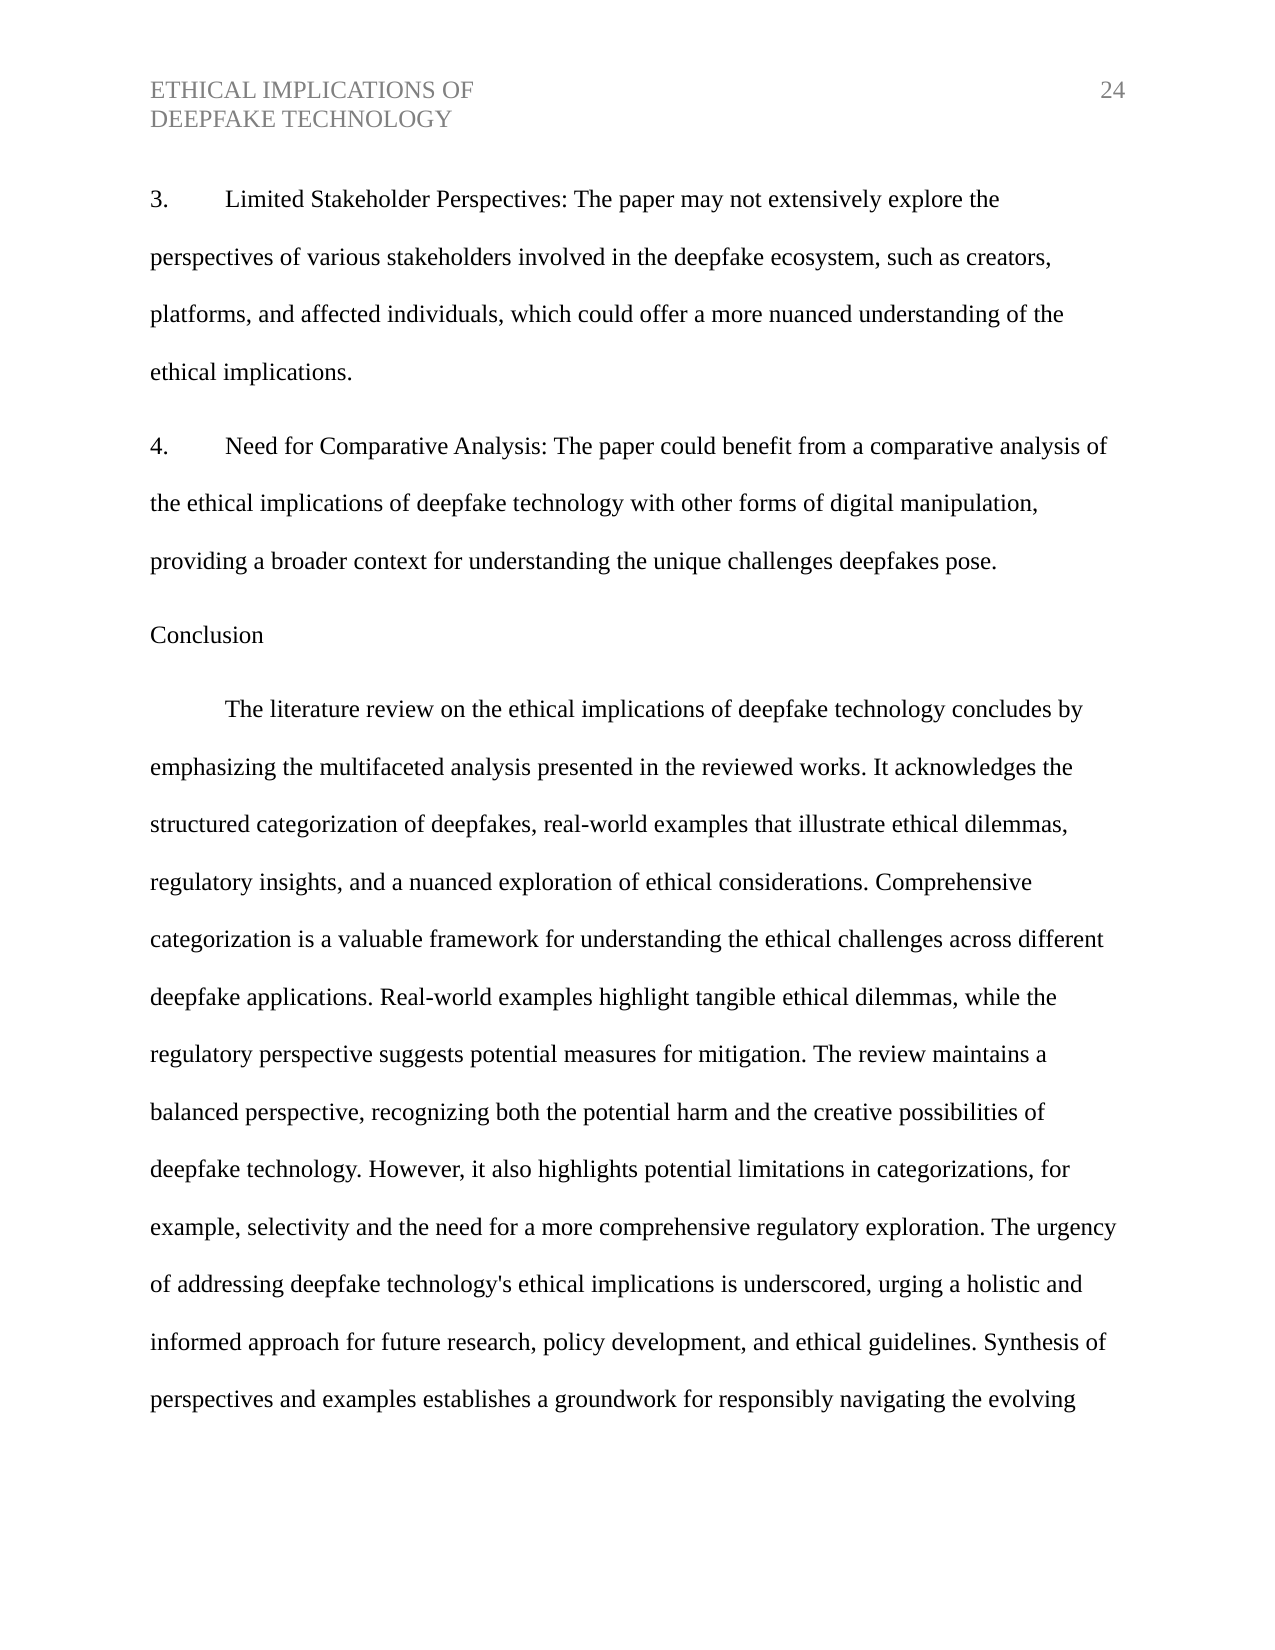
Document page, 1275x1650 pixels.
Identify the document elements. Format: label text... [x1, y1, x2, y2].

text Conclusion [150, 620, 1125, 649]
text 4. Need for Comparative Analysis: The paper could benefit from a comparative analysis of the ethical implications of deepfake technology with other forms of digital manipulation, providing a broader context for understanding the unique challenges deepfakes pose. [150, 431, 1125, 574]
text 3. Limited Stakeholder Perspectives: The paper may not extensively explore the perspectives of various stakeholders involved in the deepfake ecosystem, such as creators, platforms, and affected individuals, which could offer a more nuanced understanding of the ethical implications. [150, 184, 1125, 385]
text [150, 694, 1125, 1413]
